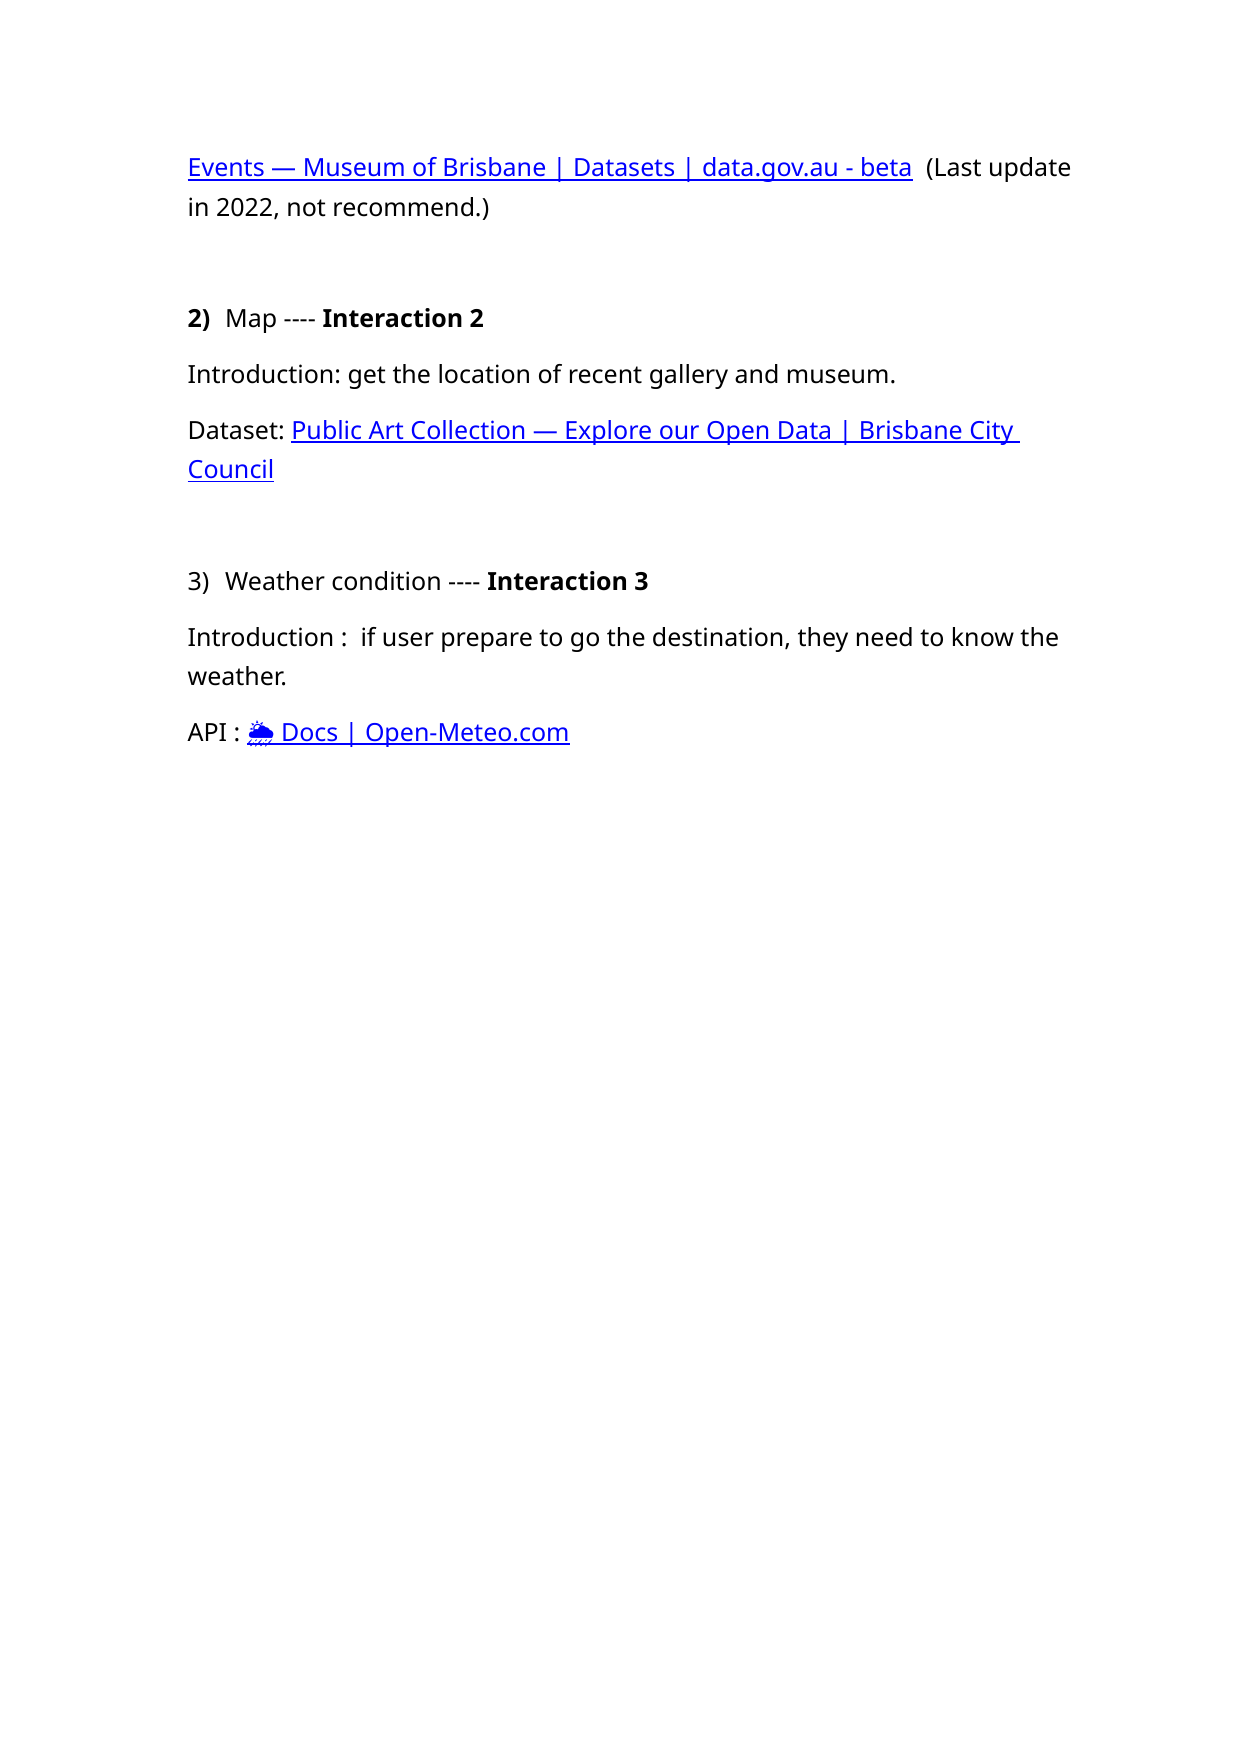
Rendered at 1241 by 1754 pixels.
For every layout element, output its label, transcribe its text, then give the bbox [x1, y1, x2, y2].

text API : 🌦️ Docs | Open-Meteo.com [187, 714, 1090, 748]
text Events — Museum of Brisbane | Datasets | data.gov.au - beta (Last update in 2022, not recommend.) [187, 150, 1090, 223]
text Dataset: Public Art Collection — Explore our Open Data | Brisbane City Council [187, 412, 1090, 486]
text Introduction: get the location of recent gallery and museum. [187, 357, 1090, 391]
list Weather condition ---- Interaction 3 [187, 563, 1090, 597]
list Map ---- Interaction 2 [187, 301, 1090, 335]
text Introduction : if user prepare to go the destination, they need to know the weather. [187, 619, 1090, 692]
